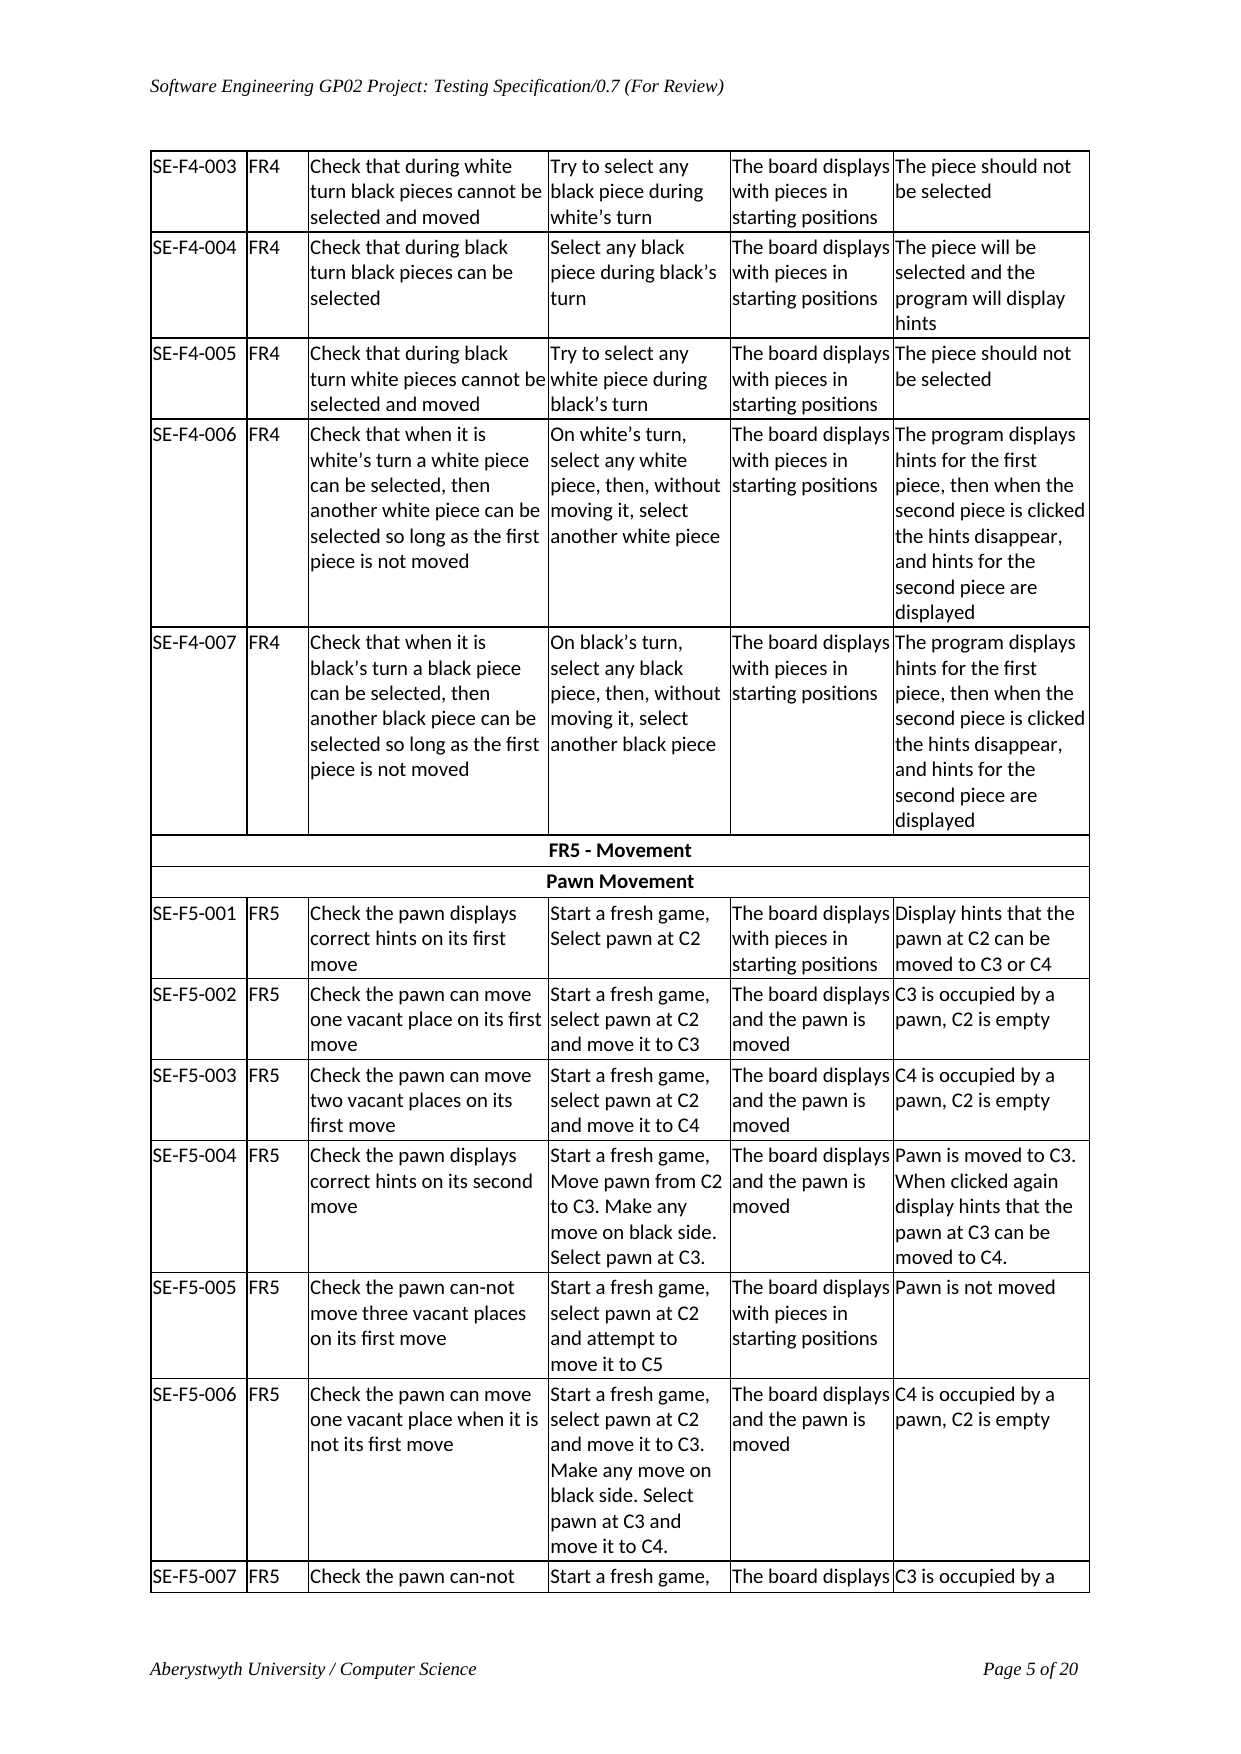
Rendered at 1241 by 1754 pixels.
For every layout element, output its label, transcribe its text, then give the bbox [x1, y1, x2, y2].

table_cell SE-F5-007 [152, 1562, 246, 1592]
table_cell Check the pawn displays correct hints on its second move [309, 1141, 548, 1271]
table_cell Pawn Movement [152, 867, 1089, 897]
table_cell SE-F4-005 [152, 339, 246, 418]
table_cell The board displays with pieces in starting positions [731, 1273, 893, 1378]
table_cell The board displays with pieces in starting positions [731, 898, 893, 978]
table_cell FR5 [248, 1060, 308, 1139]
table_cell Check the pawn can-not move three vacant places on its first move [309, 1273, 548, 1378]
table_cell FR4 [248, 233, 308, 337]
table_cell FR5 [248, 979, 308, 1059]
table_cell Start a fresh game, Select pawn at C2 [549, 898, 730, 978]
table_cell FR4 [248, 152, 308, 231]
table_cell FR5 [248, 1562, 308, 1592]
table_cell Check that when it is white’s turn a white piece can be selected, then another white piece can be selected so long as the first piece is not moved [309, 420, 548, 626]
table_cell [309, 1562, 548, 1592]
table_cell SE-F5-003 [152, 1060, 246, 1139]
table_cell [549, 1562, 730, 1592]
table_cell C3 is occupied by a pawn, C2 is empty [894, 979, 1089, 1059]
table_cell The board displays and the pawn is moved [731, 1379, 893, 1560]
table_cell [731, 1562, 893, 1592]
table_cell Start a fresh game, select pawn at C2 and move it to C4 [549, 1060, 730, 1139]
table_cell Try to select any white piece during black’s turn [549, 339, 730, 418]
table_cell The board displays and the pawn is moved [731, 1141, 893, 1271]
table_cell Pawn is moved to C3. When clicked again display hints that the pawn at C3 can be moved to C4. [894, 1141, 1089, 1271]
table_cell FR4 [248, 420, 308, 626]
table_cell SE-F4-007 [152, 628, 246, 834]
table_cell Try to select any black piece during white’s turn [549, 152, 730, 231]
table_cell Display hints that the pawn at C2 can be moved to C3 or C4 [894, 898, 1089, 978]
table_cell Check the pawn displays correct hints on its first move [309, 898, 548, 978]
table_cell Check that during white turn black pieces cannot be selected and moved [309, 152, 548, 231]
table_cell Select any black piece during black’s turn [549, 233, 730, 337]
table_cell On black’s turn, select any black piece, then, without moving it, select another black piece [549, 628, 730, 834]
table_cell FR4 [248, 339, 308, 418]
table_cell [731, 152, 893, 231]
table_cell Start a fresh game, select pawn at C2 and attempt to move it to C5 [549, 1273, 730, 1378]
table_cell FR5 [248, 1379, 308, 1560]
table_cell The piece will be selected and the program will display hints [894, 233, 1089, 337]
table_cell The board displays with pieces in starting positions [731, 628, 893, 834]
table_cell C4 is occupied by a pawn, C2 is empty [894, 1060, 1089, 1139]
table_cell The program displays hints for the first piece, then when the second piece is clicked the hints disappear, and hints for the second piece are displayed [894, 420, 1089, 626]
table_cell FR5 [248, 1273, 308, 1378]
table_cell Check that when it is black’s turn a black piece can be selected, then another black piece can be selected so long as the first piece is not moved [309, 628, 548, 834]
table_cell Check the pawn can move two vacant places on its first move [309, 1060, 548, 1139]
table_cell Start a fresh game, Move pawn from C2 to C3. Make any move on black side. Select pawn at C3. [549, 1141, 730, 1271]
table_cell The board displays with pieces in starting positions [731, 233, 893, 337]
table_cell SE-F4-006 [152, 420, 246, 626]
table_cell The program displays hints for the first piece, then when the second piece is clicked the hints disappear, and hints for the second piece are displayed [894, 628, 1089, 834]
table_cell Start a fresh game, select pawn at C2 and move it to C3 [549, 979, 730, 1059]
table_cell FR5 - Movement [152, 836, 1089, 866]
table_cell SE-F4-003 [152, 152, 246, 231]
table_cell FR5 [248, 1141, 308, 1271]
table_cell SE-F5-001 [152, 898, 246, 978]
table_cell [894, 1562, 1089, 1592]
table_cell Check the pawn can move one vacant place on its first move [309, 979, 548, 1059]
table_cell SE-F5-002 [152, 979, 246, 1059]
table_cell The board displays and the pawn is moved [731, 979, 893, 1059]
table_cell The board displays with pieces in starting positions [731, 420, 893, 626]
table_cell The piece should not be selected [894, 339, 1089, 418]
table_cell The piece should not be selected [894, 152, 1089, 231]
table_cell SE-F5-006 [152, 1379, 246, 1560]
table_cell SE-F5-004 [152, 1141, 246, 1271]
table_cell Pawn is not moved [894, 1273, 1089, 1378]
table_cell The board displays and the pawn is moved [731, 1060, 893, 1139]
table_cell SE-F5-005 [152, 1273, 246, 1378]
table_cell C4 is occupied by a pawn, C2 is empty [894, 1379, 1089, 1560]
table_cell The board displays with pieces in starting positions [731, 339, 893, 418]
table_cell Check that during black turn black pieces can be selected [309, 233, 548, 337]
table_cell On white’s turn, select any white piece, then, without moving it, select another white piece [549, 420, 730, 626]
table_cell FR4 [248, 628, 308, 834]
table_cell FR5 [248, 898, 308, 978]
table_cell Start a fresh game, select pawn at C2 and move it to C3. Make any move on black side. Select pawn at C3 and move it to C4. [549, 1379, 730, 1560]
table_cell Check the pawn can move one vacant place when it is not its first move [309, 1379, 548, 1560]
table_cell SE-F4-004 [152, 233, 246, 337]
table_cell Check that during black turn white pieces cannot be selected and moved [309, 339, 548, 418]
